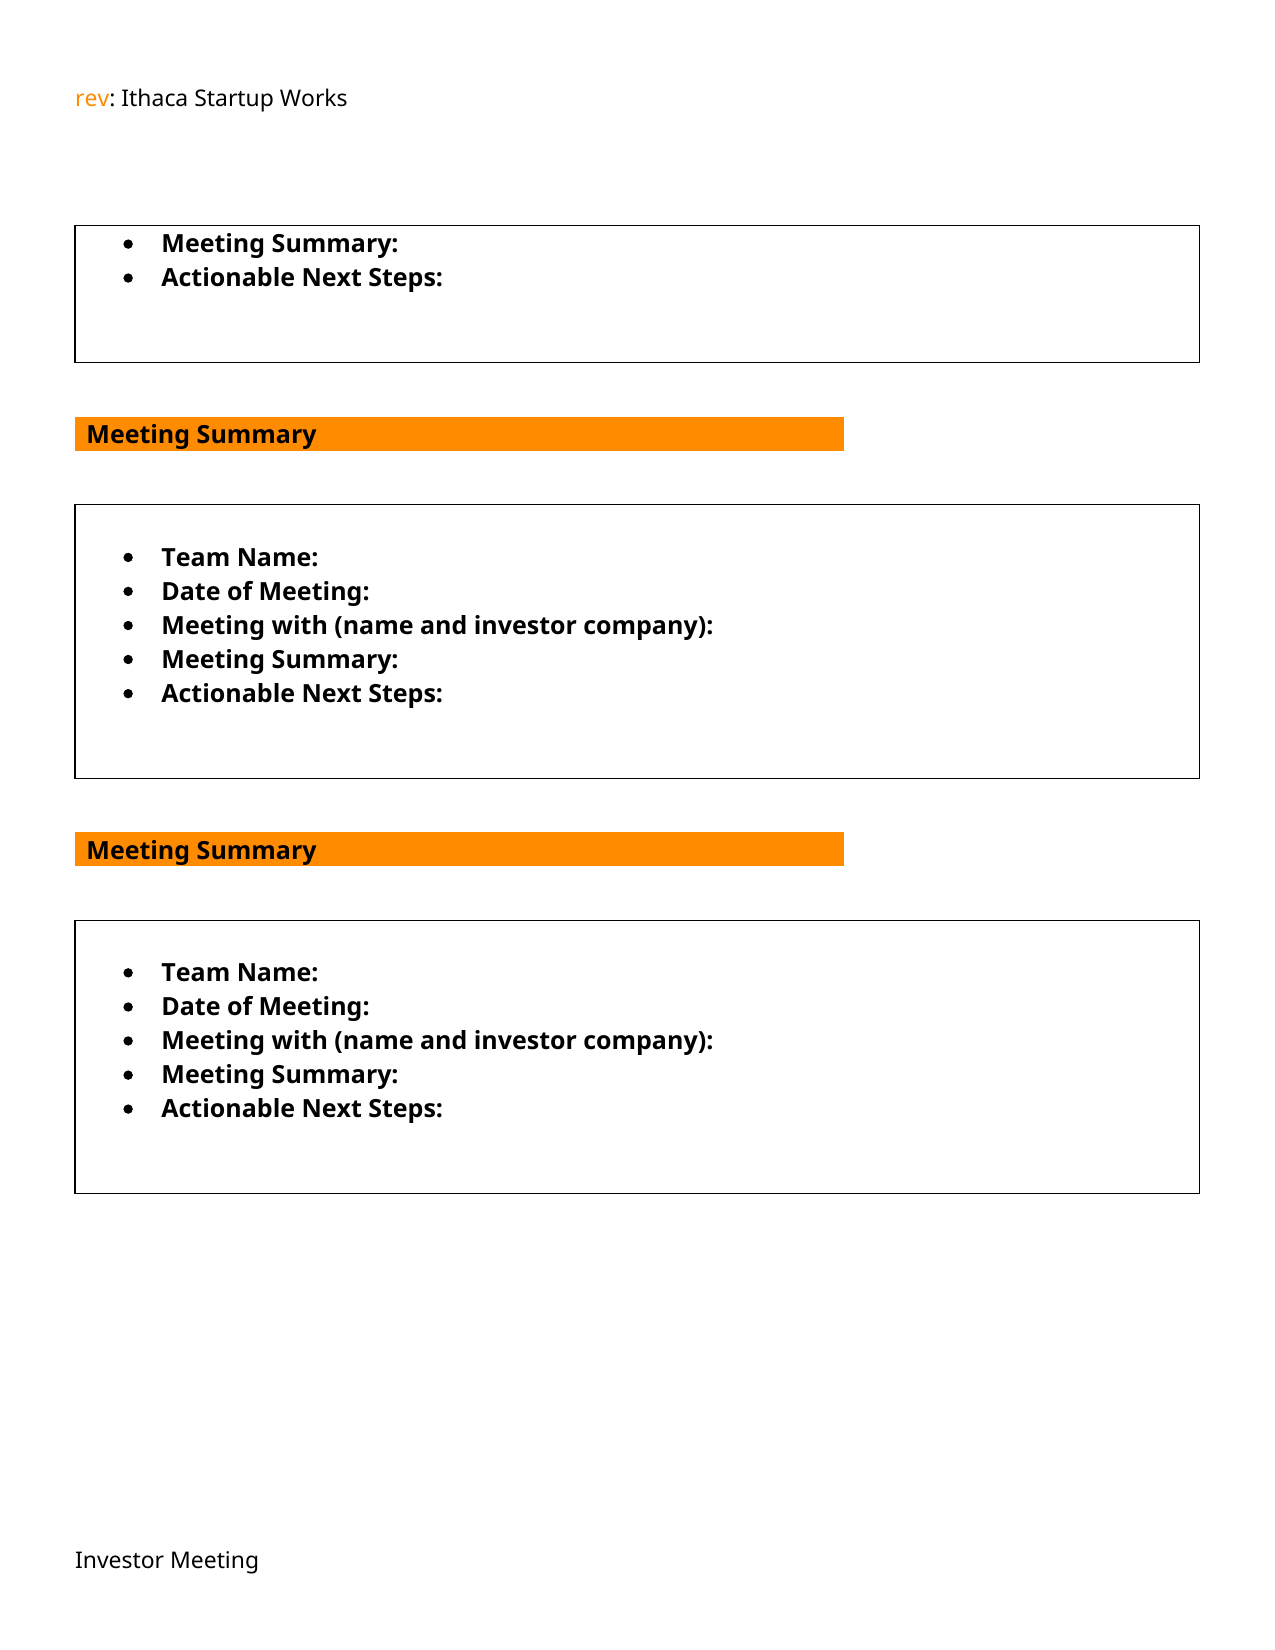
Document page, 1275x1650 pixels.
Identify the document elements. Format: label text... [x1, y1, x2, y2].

table_header Meeting Summary [75, 832, 844, 866]
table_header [76, 226, 1199, 362]
table_header Team Name: Date of Meeting: Meeting with (name and investor company): Meeting Summary: Actionable Next Steps: [76, 921, 1199, 1193]
table_header Meeting Summary [75, 417, 844, 451]
table_header Team Name: Date of Meeting: Meeting with (name and investor company): Meeting Summary: Actionable Next Steps: [76, 505, 1199, 778]
